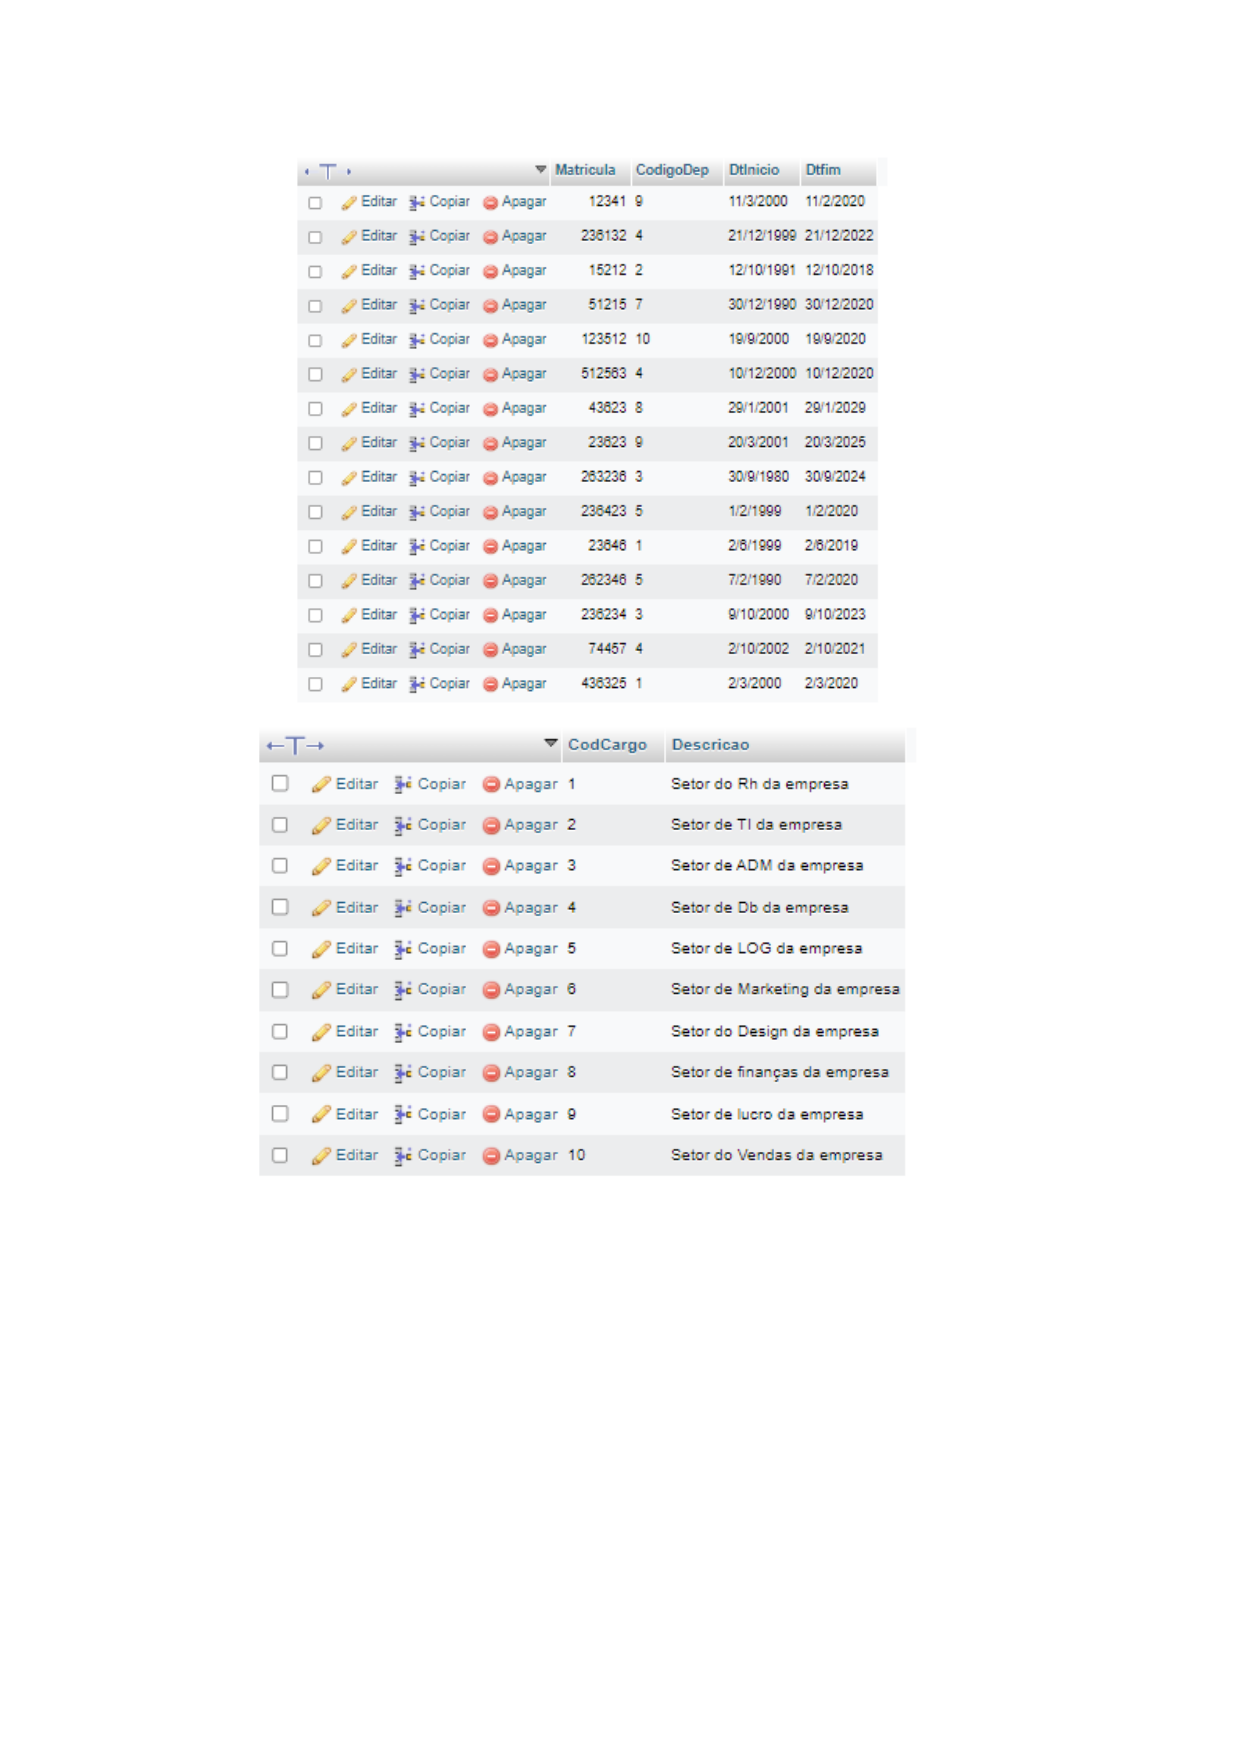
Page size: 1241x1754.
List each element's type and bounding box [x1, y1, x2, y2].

picture [258, 147, 982, 1187]
